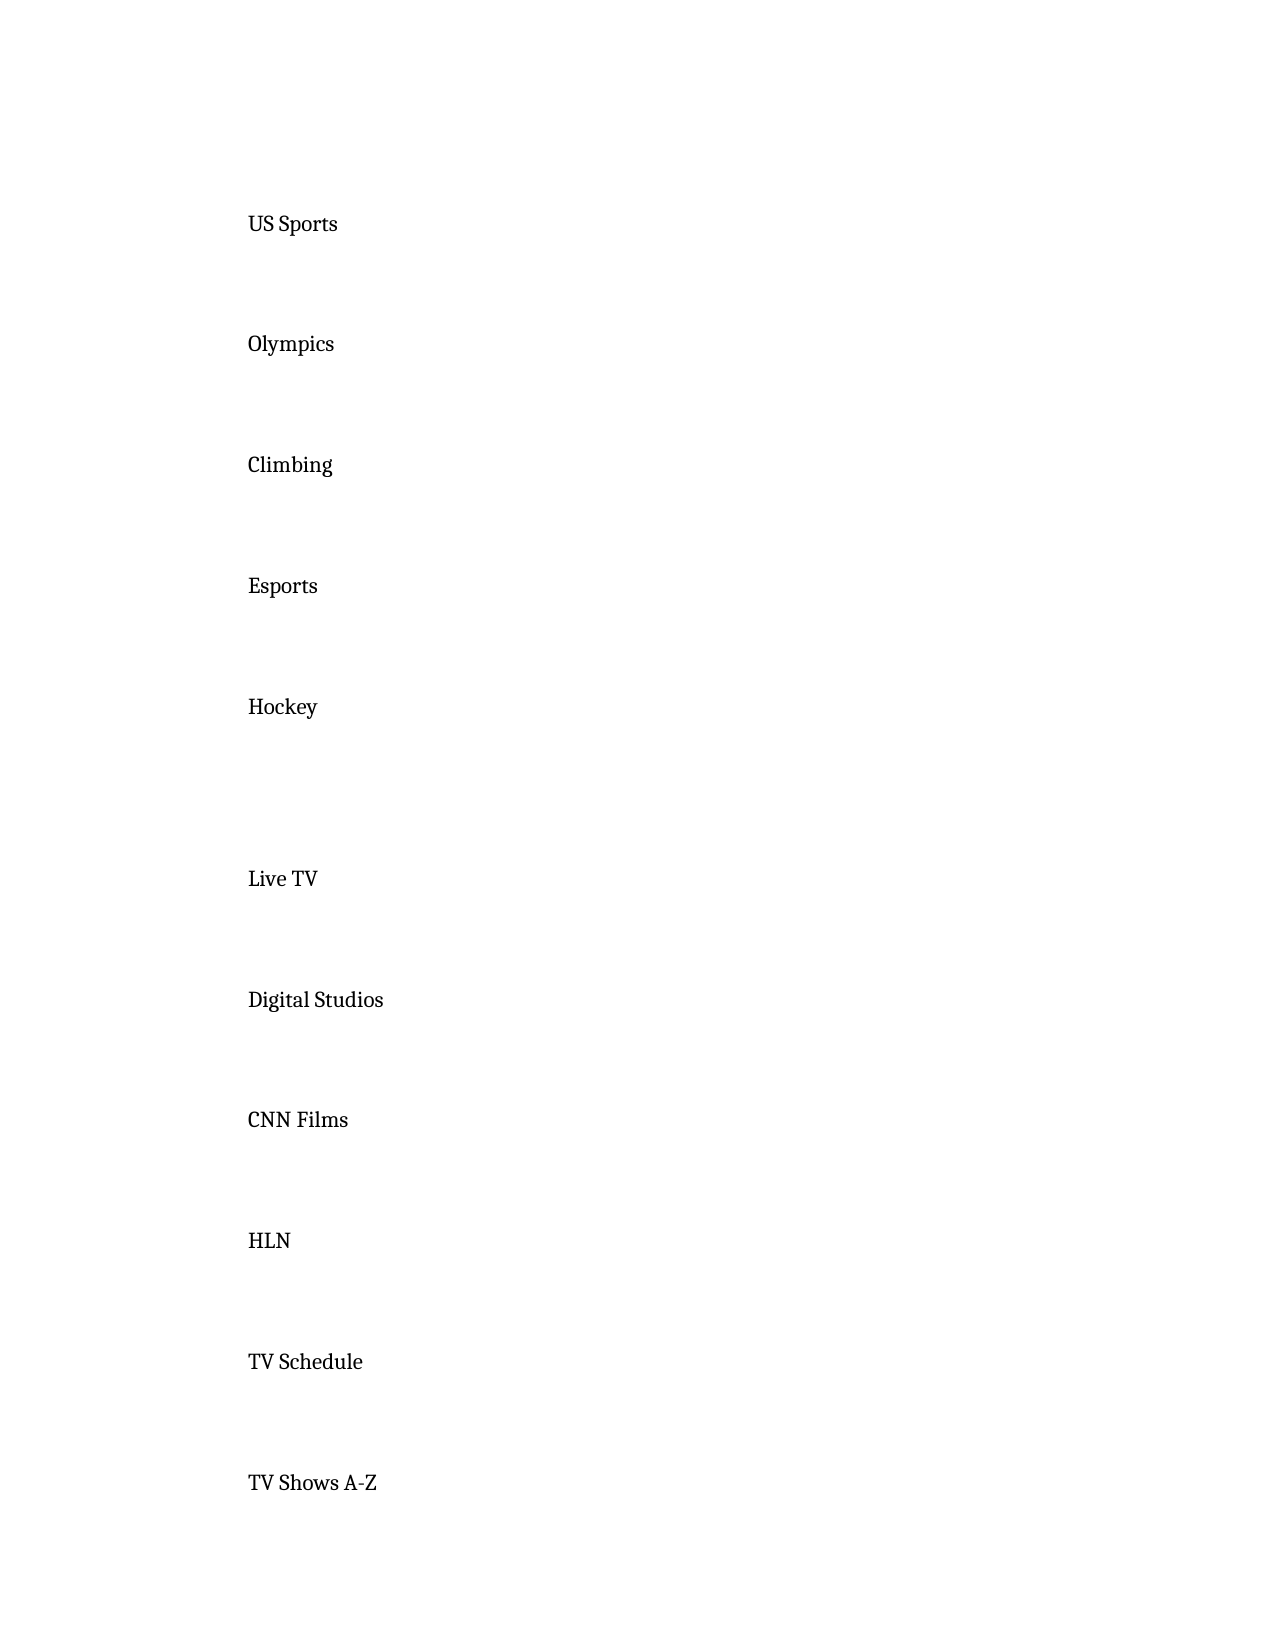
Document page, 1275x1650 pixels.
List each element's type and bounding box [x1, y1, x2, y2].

text [187, 805, 1087, 1496]
text [187, 150, 1087, 781]
